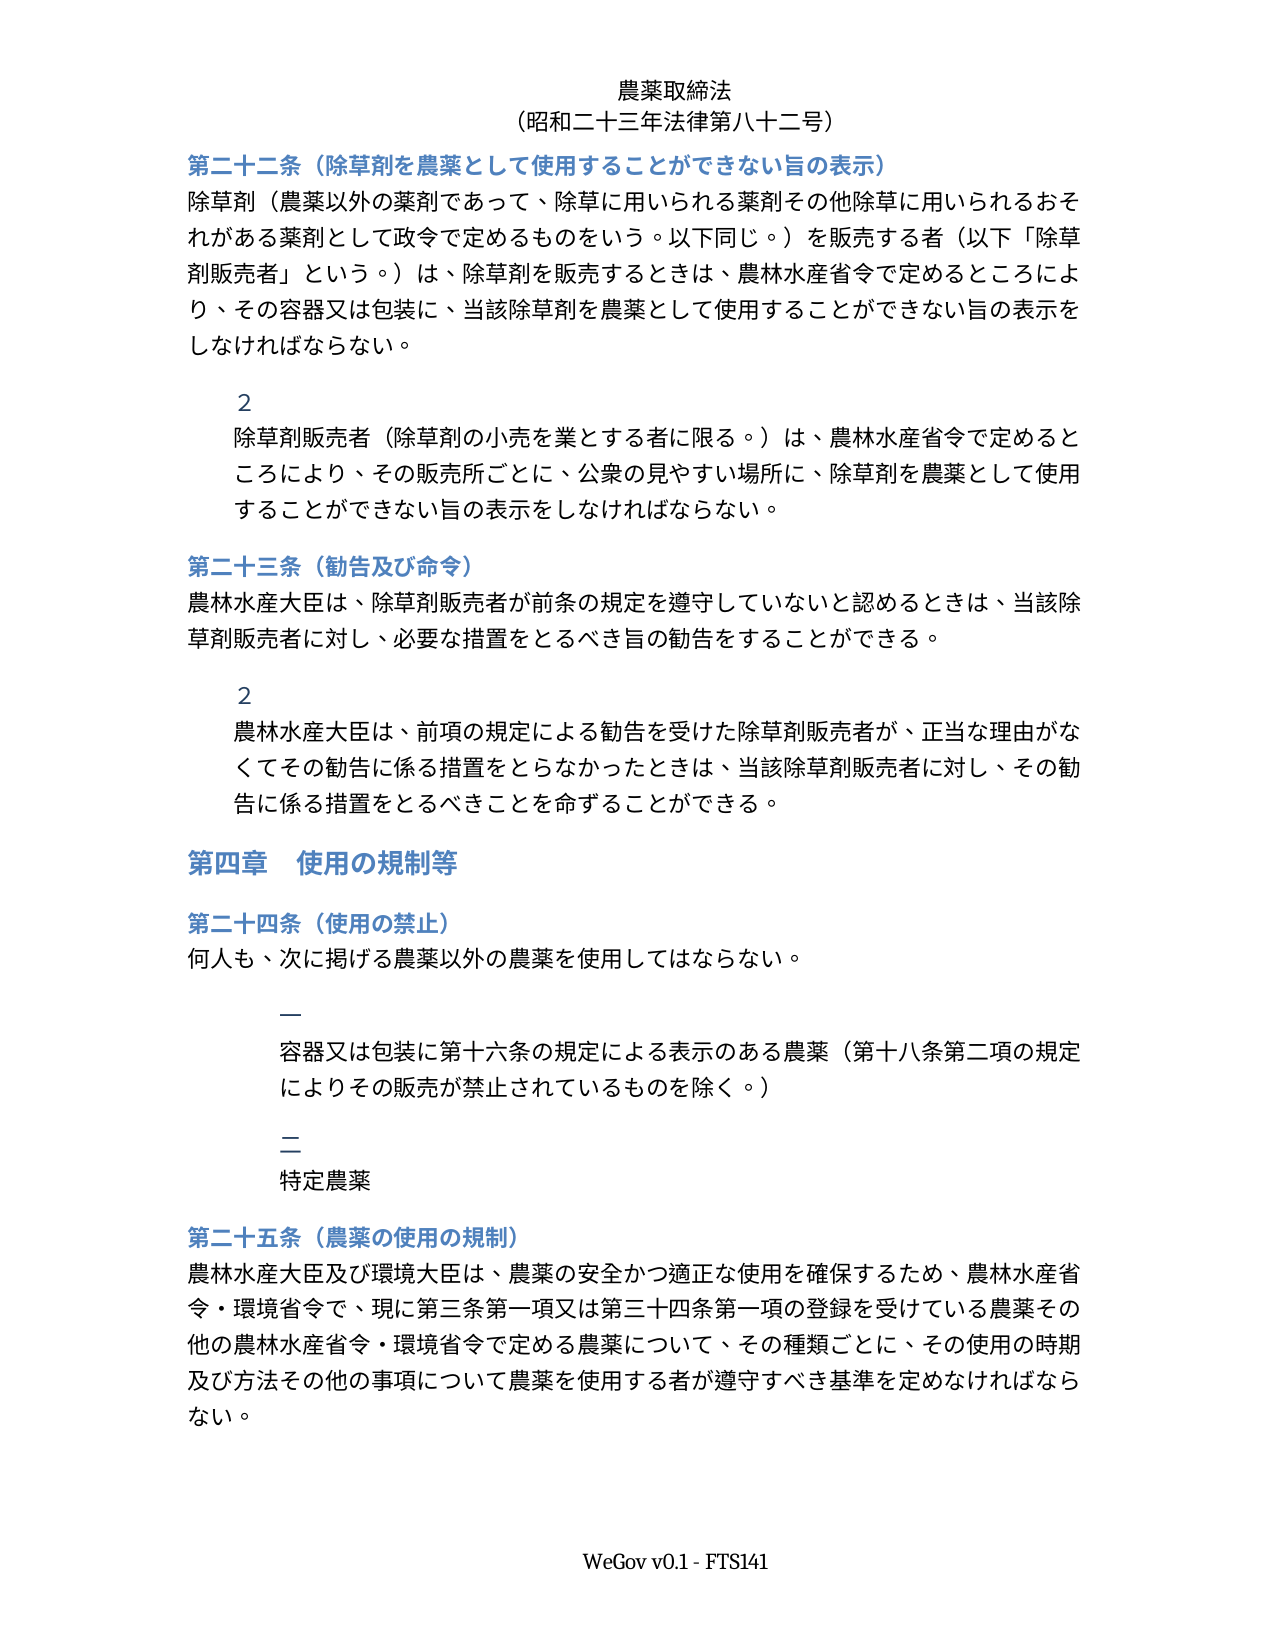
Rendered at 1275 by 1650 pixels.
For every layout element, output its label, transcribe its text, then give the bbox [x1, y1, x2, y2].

text 除草剤（農薬以外の薬剤であって、除草に用いられる薬剤その他除草に用いられるおそれがある薬剤として政令で定めるものをいう。以下同じ。）を販売する者（以下「除草剤販売者」という。）は、除草剤を販売するときは、農林水産省令で定めるところにより、その容器又は包装に、当該除草剤を農薬として使用することができない旨の表示をしなければならない。 [187, 186, 1087, 361]
text 農林水産大臣は、除草剤販売者が前条の規定を遵守していないと認めるときは、当該除草剤販売者に対し、必要な措置をとるべき旨の勧告をすることができる。 [187, 587, 1087, 654]
text 特定農薬 [279, 1165, 1087, 1196]
subtitle 第二十四条（使用の禁止） [187, 907, 1087, 939]
subtitle ２ [233, 680, 1087, 711]
subtitle ２ [233, 386, 1087, 418]
subtitle 第四章 使用の規制等 [187, 844, 1087, 881]
subtitle 一 [279, 1000, 1087, 1031]
subtitle 第二十五条（農薬の使用の規制） [187, 1222, 1087, 1253]
subtitle 二 [279, 1129, 1087, 1160]
text 除草剤販売者（除草剤の小売を業とする者に限る。）は、農林水産省令で定めるところにより、その販売所ごとに、公衆の見やすい場所に、除草剤を農薬として使用することができない旨の表示をしなければならない。 [233, 422, 1087, 526]
text 農林水産大臣は、前項の規定による勧告を受けた除草剤販売者が、正当な理由がなくてその勧告に係る措置をとらなかったときは、当該除草剤販売者に対し、その勧告に係る措置をとるべきことを命ずることができる。 [233, 716, 1087, 819]
text 何人も、次に掲げる農薬以外の農薬を使用してはならない。 [187, 943, 1087, 975]
text 容器又は包装に第十六条の規定による表示のある農薬（第十八条第二項の規定によりその販売が禁止されているものを除く。） [279, 1036, 1087, 1103]
subtitle 第二十三条（勧告及び命令） [187, 551, 1087, 582]
subtitle 第二十二条（除草剤を農薬として使用することができない旨の表示） [187, 150, 1087, 181]
text 農林水産大臣及び環境大臣は、農薬の安全かつ適正な使用を確保するため、農林水産省令・環境省令で、現に第三条第一項又は第三十四条第一項の登録を受けている農薬その他の農林水産省令・環境省令で定める農薬について、その種類ごとに、その使用の時期及び方法その他の事項について農薬を使用する者が遵守すべき基準を定めなければならない。 [187, 1257, 1087, 1432]
